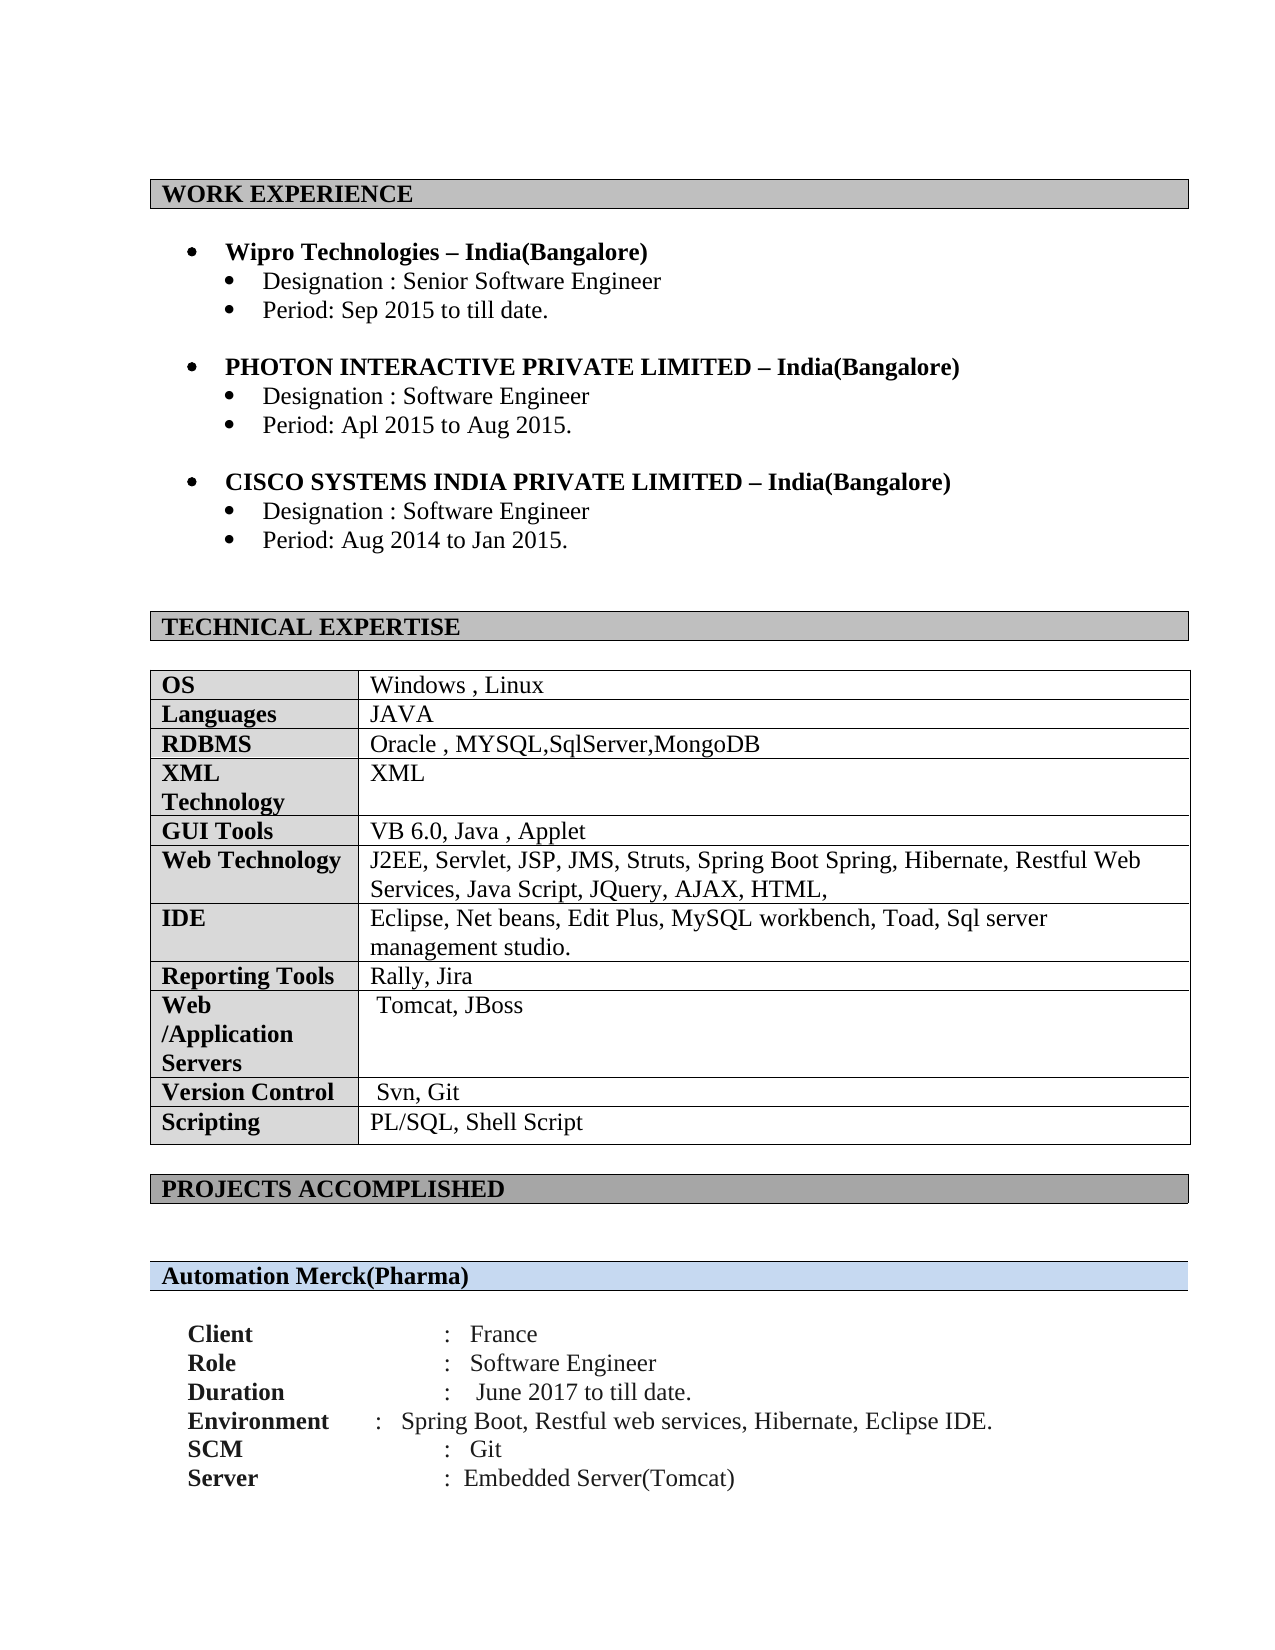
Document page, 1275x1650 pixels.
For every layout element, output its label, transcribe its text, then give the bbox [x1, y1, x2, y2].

table_cell Web Technology [151, 846, 358, 903]
table_cell Tomcat, JBoss [359, 990, 1190, 1077]
table_header Automation Merck(Pharma) [150, 1262, 1188, 1290]
list PHOTON INTERACTIVE PRIVATE LIMITED – India(Bangalore) [187, 352, 1125, 381]
list Designation : Software Engineer [225, 381, 1125, 410]
table_cell JAVA [359, 699, 1190, 728]
table_header Windows , Linux [359, 671, 1190, 699]
table_header TECHNICAL EXPERTISE [151, 612, 1188, 640]
table_cell Languages [151, 700, 358, 728]
list CISCO SYSTEMS INDIA PRIVATE LIMITED – India(Bangalore) [187, 467, 1125, 496]
table_header WORK EXPERIENCE [151, 180, 1188, 208]
table_header PROJECTS ACCOMPLISHED [151, 1175, 1188, 1203]
table_cell XML [359, 758, 1190, 815]
table_cell XML Technology [151, 759, 358, 815]
list Period: Sep 2015 to till date. [225, 295, 1125, 323]
table_cell IDE [151, 904, 358, 961]
table_cell Version Control [151, 1078, 358, 1106]
table_cell GUI Tools [151, 816, 358, 845]
table_cell Svn, Git [359, 1077, 1190, 1106]
list Designation : Senior Software Engineer [225, 266, 1125, 295]
table_cell Eclipse, Net beans, Edit Plus, MySQL workbench, Toad, Sql server management studio. [359, 903, 1190, 961]
table_cell Oracle , MYSQL,SqlServer,MongoDB [359, 728, 1190, 757]
table_cell Web /Application Servers [151, 991, 358, 1077]
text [187, 1291, 1125, 1492]
table_header OS [151, 671, 358, 699]
list Designation : Software Engineer [225, 496, 1125, 525]
table_cell Reporting Tools [151, 962, 358, 990]
table_cell PL/SQL, Shell Script [359, 1106, 1190, 1144]
table_cell Rally, Jira [359, 961, 1190, 990]
table_cell VB 6.0, Java , Applet [359, 815, 1190, 845]
table_cell Scripting [151, 1107, 358, 1144]
list Wipro Technologies – India(Bangalore) [187, 237, 1125, 266]
table_cell RDBMS [151, 729, 358, 757]
list Period: Aug 2014 to Jan 2015. [225, 525, 1125, 553]
table_cell J2EE, Servlet, JSP, JMS, Struts, Spring Boot Spring, Hibernate, Restful Web Services, Java Script, JQuery, AJAX, HTML, [359, 845, 1190, 903]
list Period: Apl 2015 to Aug 2015. [225, 410, 1125, 438]
